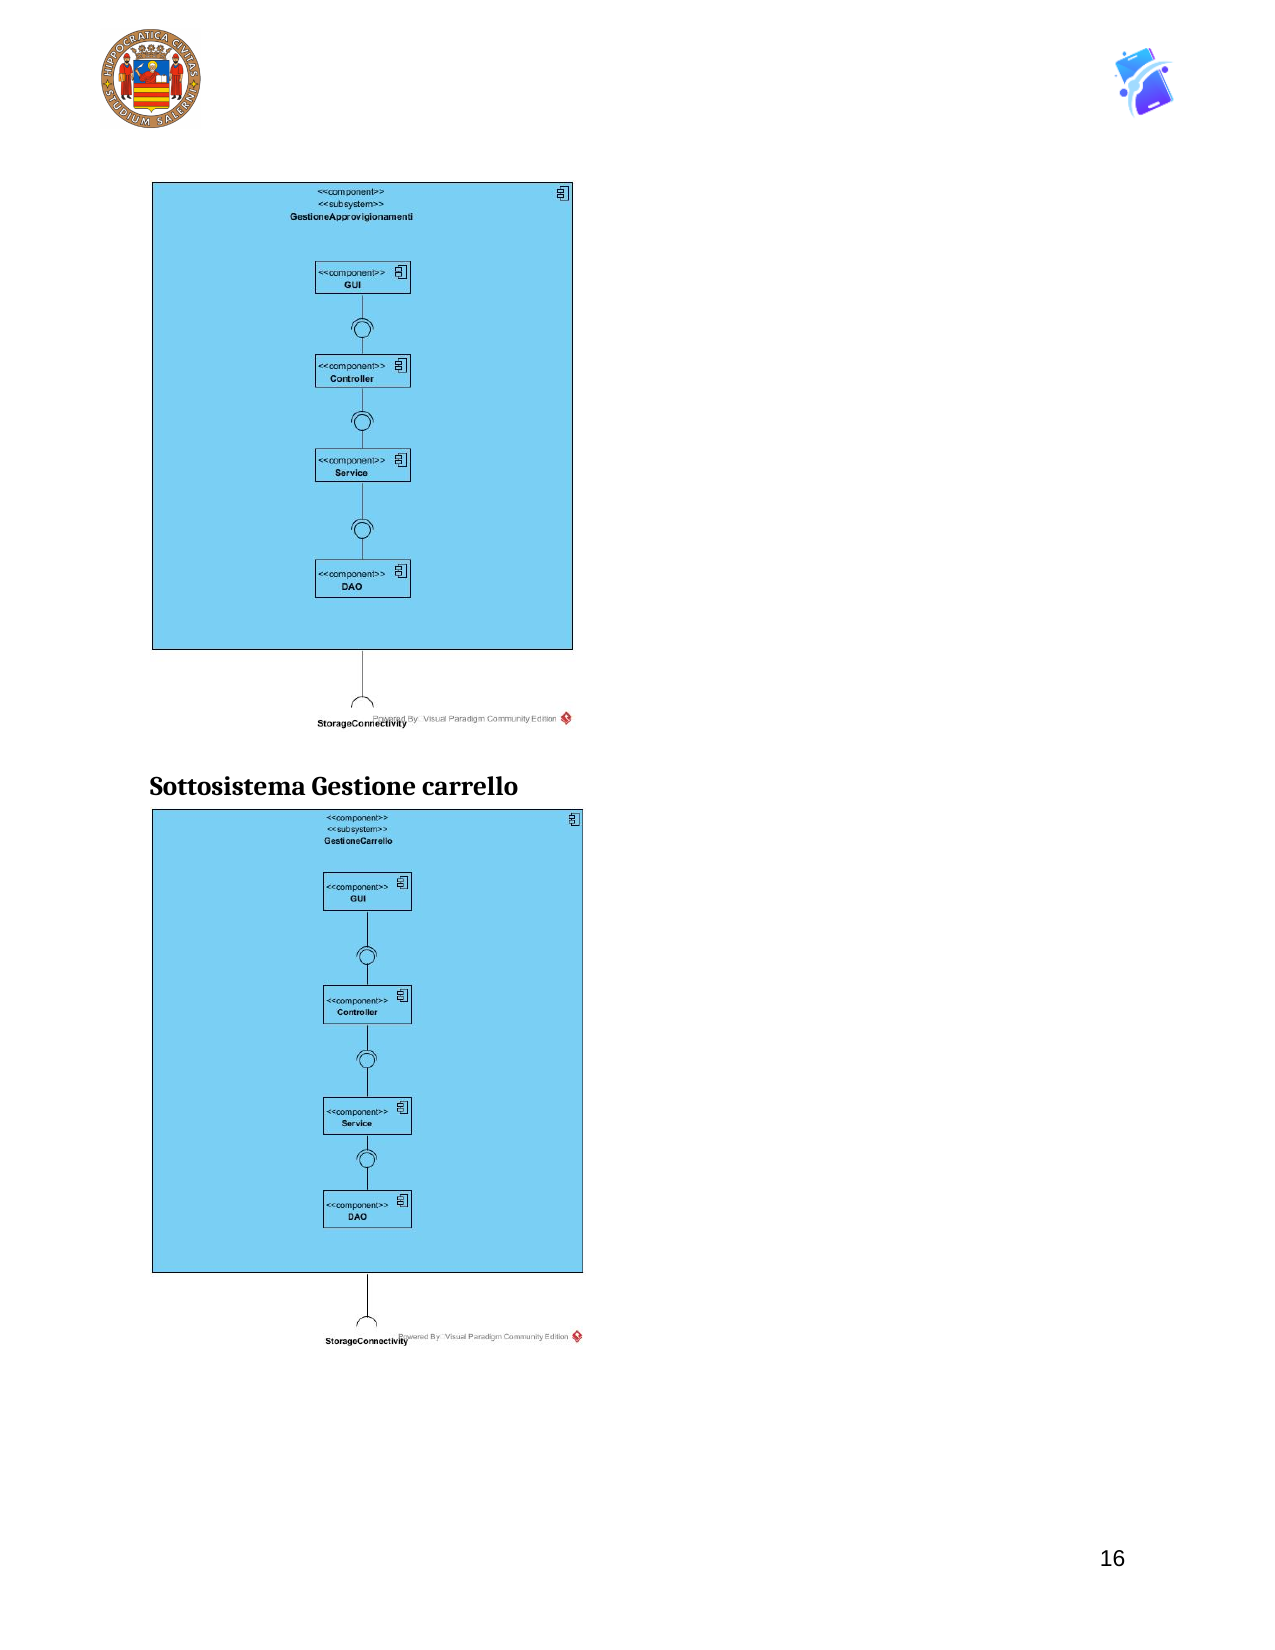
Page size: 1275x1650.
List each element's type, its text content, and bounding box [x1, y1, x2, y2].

picture [150, 180, 576, 732]
picture [150, 807, 586, 1349]
picture [100, 28, 201, 129]
picture [1088, 27, 1200, 149]
text Sottosistema Gestione carrello [150, 771, 1125, 803]
